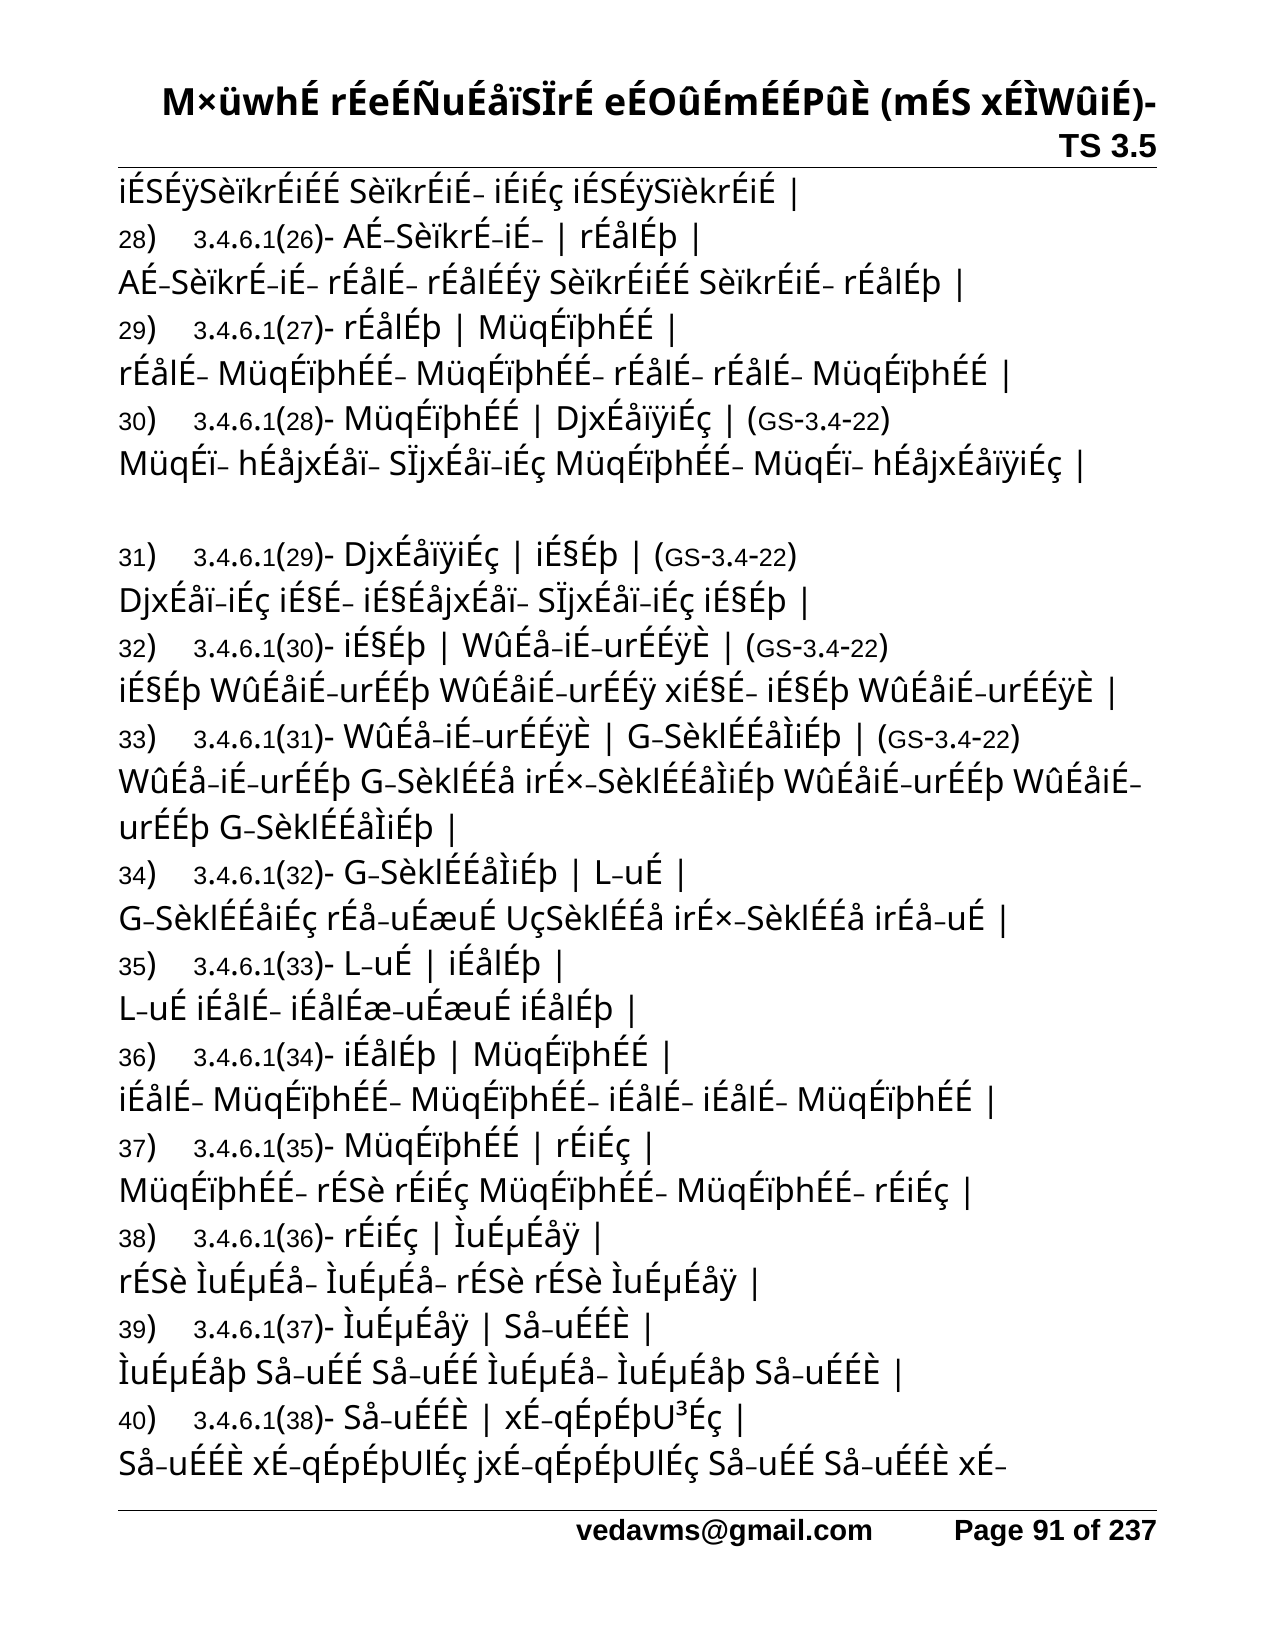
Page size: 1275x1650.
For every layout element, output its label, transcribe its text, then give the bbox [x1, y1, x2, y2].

text 30) 3.4.6.1(28)- MüqÉïþhÉÉ | DjxÉåïÿiÉç | (GS-3.4-22) [118, 395, 1157, 440]
text iÉålÉ– MüqÉïþhÉÉ– MüqÉïþhÉÉ– iÉålÉ– iÉålÉ– MüqÉïþhÉÉ | [118, 1076, 1157, 1121]
text 38) 3.4.6.1(36)- rÉiÉç | ÌuÉµÉåÿ | [118, 1212, 1157, 1258]
text 32) 3.4.6.1(30)- iÉ§Éþ | WûÉå–iÉ–urÉÉÿÈ | (GS-3.4-22) [118, 622, 1157, 667]
text 39) 3.4.6.1(37)- ÌuÉµÉåÿ | Så–uÉÉÈ | [118, 1303, 1157, 1348]
text 40) 3.4.6.1(38)- Så–uÉÉÈ | xÉ–qÉpÉþU³Éç | [118, 1394, 1157, 1439]
text DjxÉåï–iÉç iÉ§É– iÉ§ÉåjxÉåï– SÏjxÉåï–iÉç iÉ§Éþ | [118, 576, 1157, 622]
text L–uÉ iÉålÉ– iÉålÉæ–uÉæuÉ iÉålÉþ | [118, 985, 1157, 1031]
text 31) 3.4.6.1(29)- DjxÉåïÿiÉç | iÉ§Éþ | (GS-3.4-22) [118, 531, 1157, 576]
text WûÉå–iÉ–urÉÉþ G–SèklÉÉå irÉ×–SèklÉÉåÌiÉþ WûÉåiÉ–urÉÉþ WûÉåiÉ–urÉÉþ G–SèklÉÉåÌiÉþ | [118, 758, 1157, 849]
text iÉSÉÿSèïkrÉiÉÉ SèïkrÉiÉ– iÉiÉç iÉSÉÿSïèkrÉiÉ | [118, 168, 1157, 213]
text G–SèklÉÉåiÉç rÉå–uÉæuÉ UçSèklÉÉå irÉ×–SèklÉÉå irÉå–uÉ | [118, 894, 1157, 940]
text 37) 3.4.6.1(35)- MüqÉïþhÉÉ | rÉiÉç | [118, 1121, 1157, 1167]
text Så–uÉÉÈ xÉ–qÉpÉþUlÉç jxÉ–qÉpÉþUlÉç Så–uÉÉ Så–uÉÉÈ xÉ–qÉpÉþU³Éç | [118, 1439, 1157, 1485]
text ÌuÉµÉåþ Så–uÉÉ Så–uÉÉ ÌuÉµÉå– ÌuÉµÉåþ Så–uÉÉÈ | [118, 1348, 1157, 1394]
text iÉ§Éþ WûÉåiÉ–urÉÉþ WûÉåiÉ–urÉÉÿ xiÉ§É– iÉ§Éþ WûÉåiÉ–urÉÉÿÈ | [118, 667, 1157, 713]
text AÉ–SèïkrÉ–iÉ– rÉålÉ– rÉålÉÉÿ SèïkrÉiÉÉ SèïkrÉiÉ– rÉålÉþ | [118, 258, 1157, 304]
text 34) 3.4.6.1(32)- G–SèklÉÉåÌiÉþ | L–uÉ | [118, 849, 1157, 894]
text 29) 3.4.6.1(27)- rÉålÉþ | MüqÉïþhÉÉ | [118, 304, 1157, 349]
text rÉålÉ– MüqÉïþhÉÉ– MüqÉïþhÉÉ– rÉålÉ– rÉålÉ– MüqÉïþhÉÉ | [118, 349, 1157, 395]
text 36) 3.4.6.1(34)- iÉålÉþ | MüqÉïþhÉÉ | [118, 1031, 1157, 1076]
text 35) 3.4.6.1(33)- L–uÉ | iÉålÉþ | [118, 940, 1157, 985]
text 33) 3.4.6.1(31)- WûÉå–iÉ–urÉÉÿÈ | G–SèklÉÉåÌiÉþ | (GS-3.4-22) [118, 713, 1157, 758]
text rÉSè ÌuÉµÉå– ÌuÉµÉå– rÉSè rÉSè ÌuÉµÉåÿ | [118, 1258, 1157, 1303]
text 28) 3.4.6.1(26)- AÉ–SèïkrÉ–iÉ– | rÉålÉþ | [118, 213, 1157, 258]
text MüqÉï– hÉåjxÉåï– SÏjxÉåï–iÉç MüqÉïþhÉÉ– MüqÉï– hÉåjxÉåïÿiÉç | [118, 440, 1157, 486]
text MüqÉïþhÉÉ– rÉSè rÉiÉç MüqÉïþhÉÉ– MüqÉïþhÉÉ– rÉiÉç | [118, 1167, 1157, 1212]
